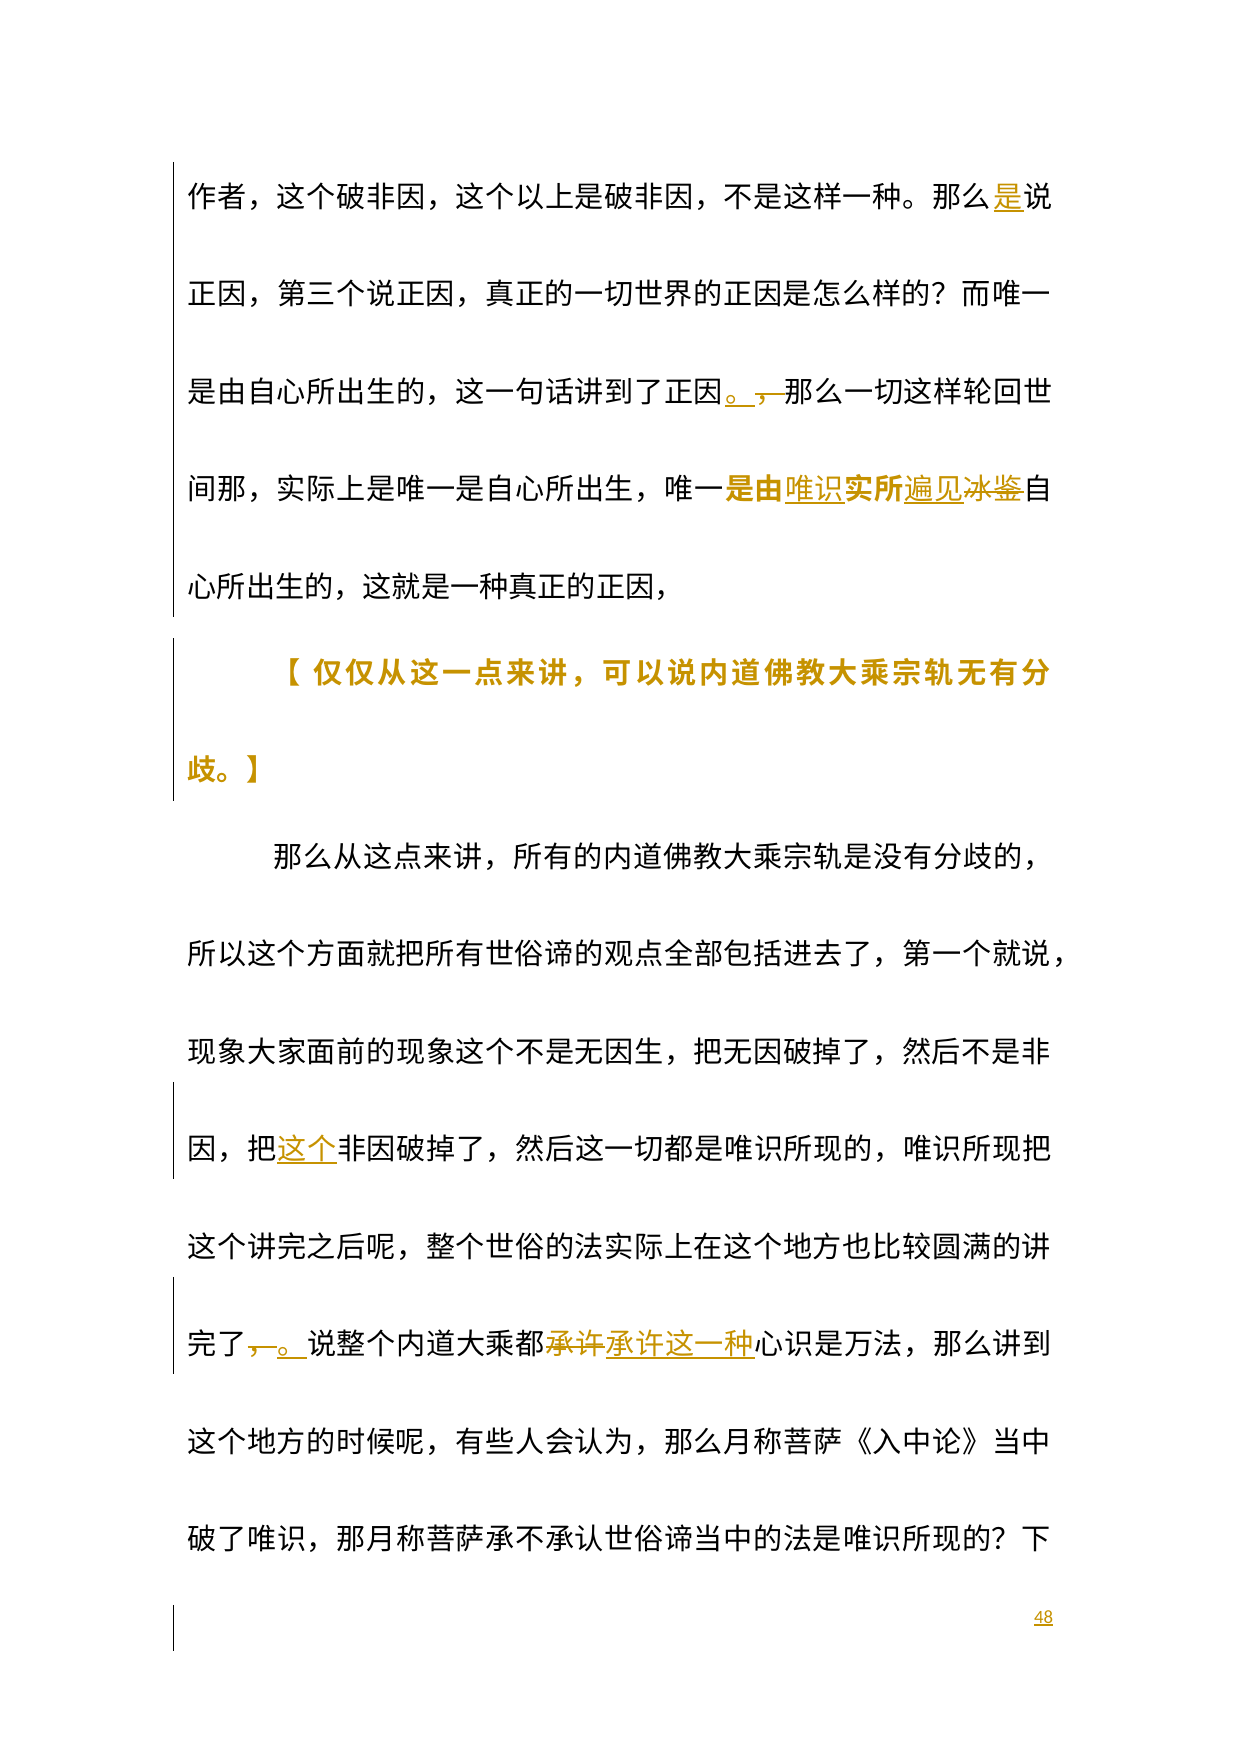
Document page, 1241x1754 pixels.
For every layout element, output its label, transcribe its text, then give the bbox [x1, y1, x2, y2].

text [187, 162, 1053, 617]
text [187, 822, 1053, 1569]
text 【 仅仅从这一点来讲，可以说内道佛教大乘宗轨无有分歧。】 [187, 638, 1053, 801]
